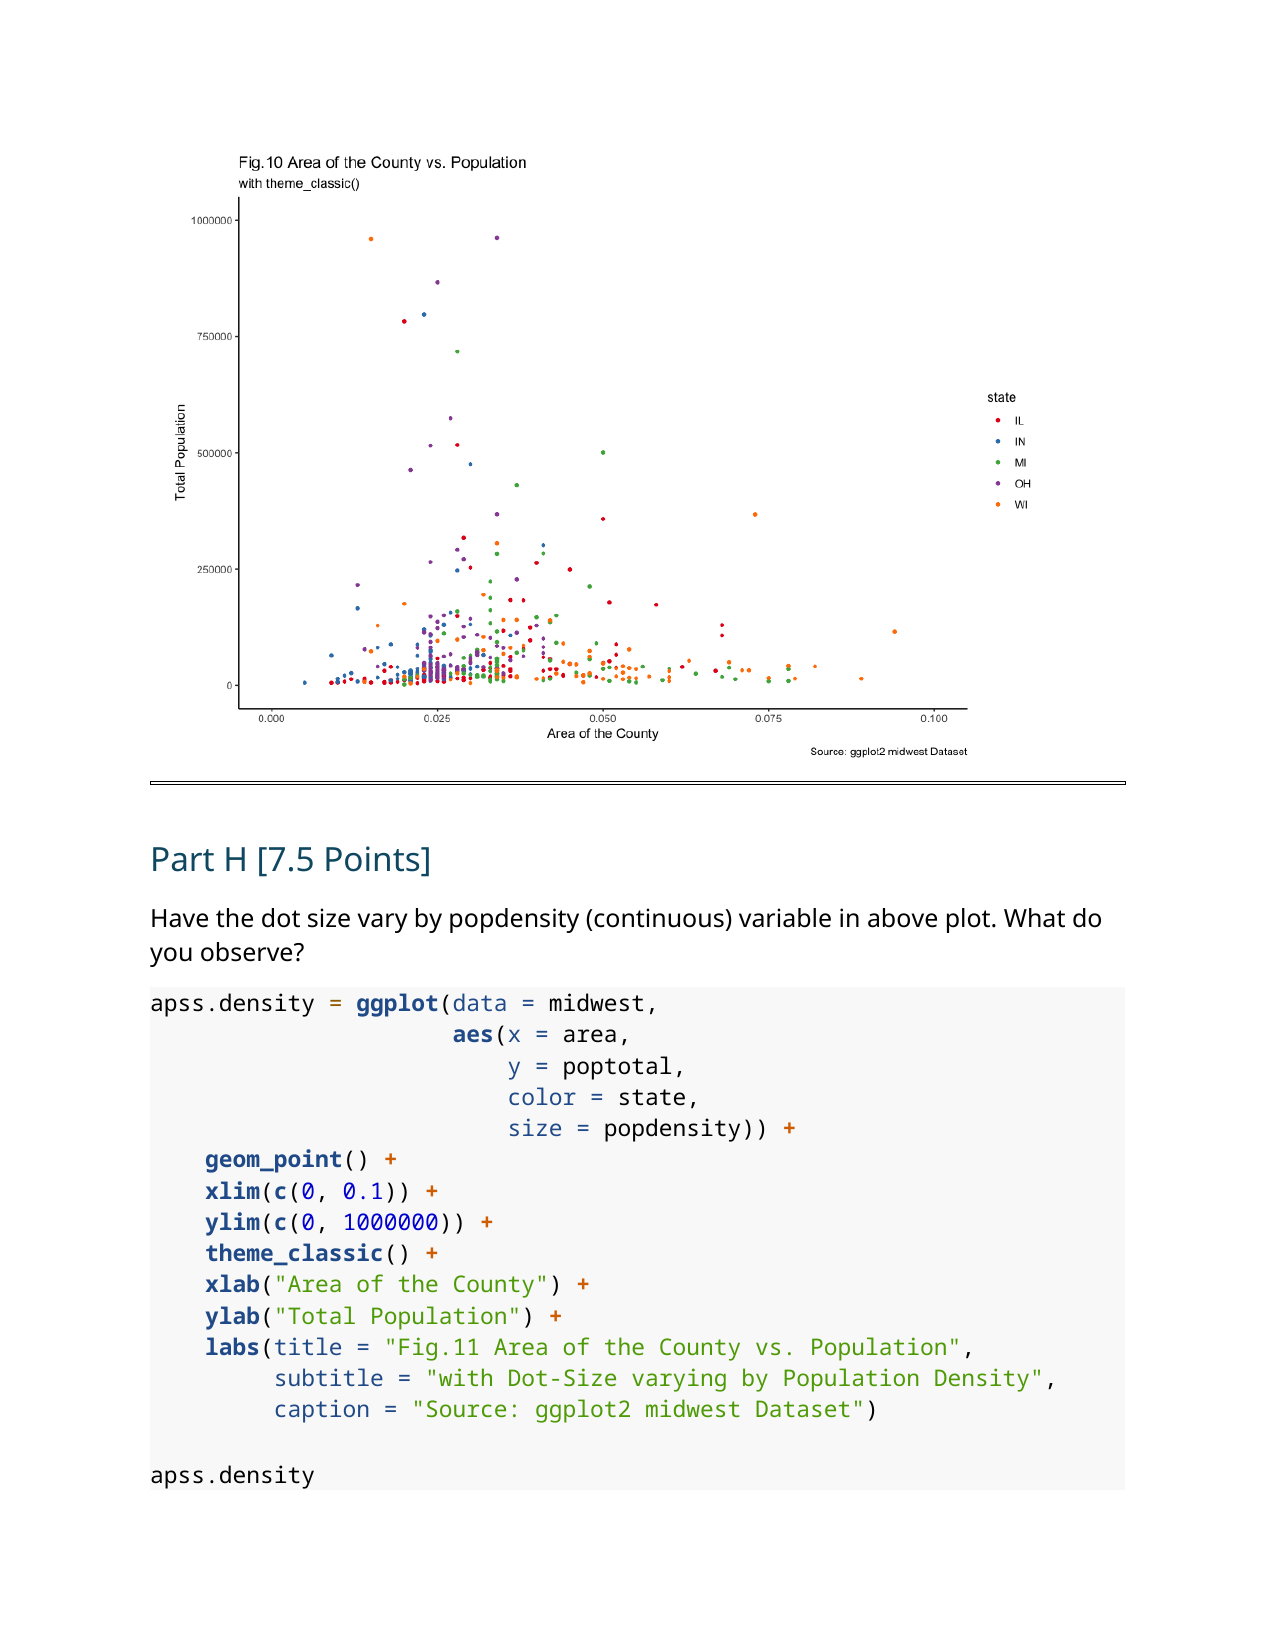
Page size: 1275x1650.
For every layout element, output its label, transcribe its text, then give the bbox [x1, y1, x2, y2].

text Have the dot size vary by popdensity (continuous) variable in above plot. What do you observe? [150, 900, 1125, 968]
text apss.density = ggplot(data = midwest, aes(x = area, y = poptotal, color = state, size = popdensity)) + geom_point() + xlim(c(0, 0.1)) + ylim(c(0, 1000000)) + theme_classic() + xlab("Area of the County") + ylab("Total Population") + labs(title = "Fig.11 Area of the County vs. Population", subtitle = "with Dot-Size varying by Population Density", caption = "Source: ggplot2 midwest Dataset") apss.density [150, 987, 1125, 1490]
subtitle Part H [7.5 Points] [150, 836, 1125, 882]
picture [168, 150, 1044, 763]
